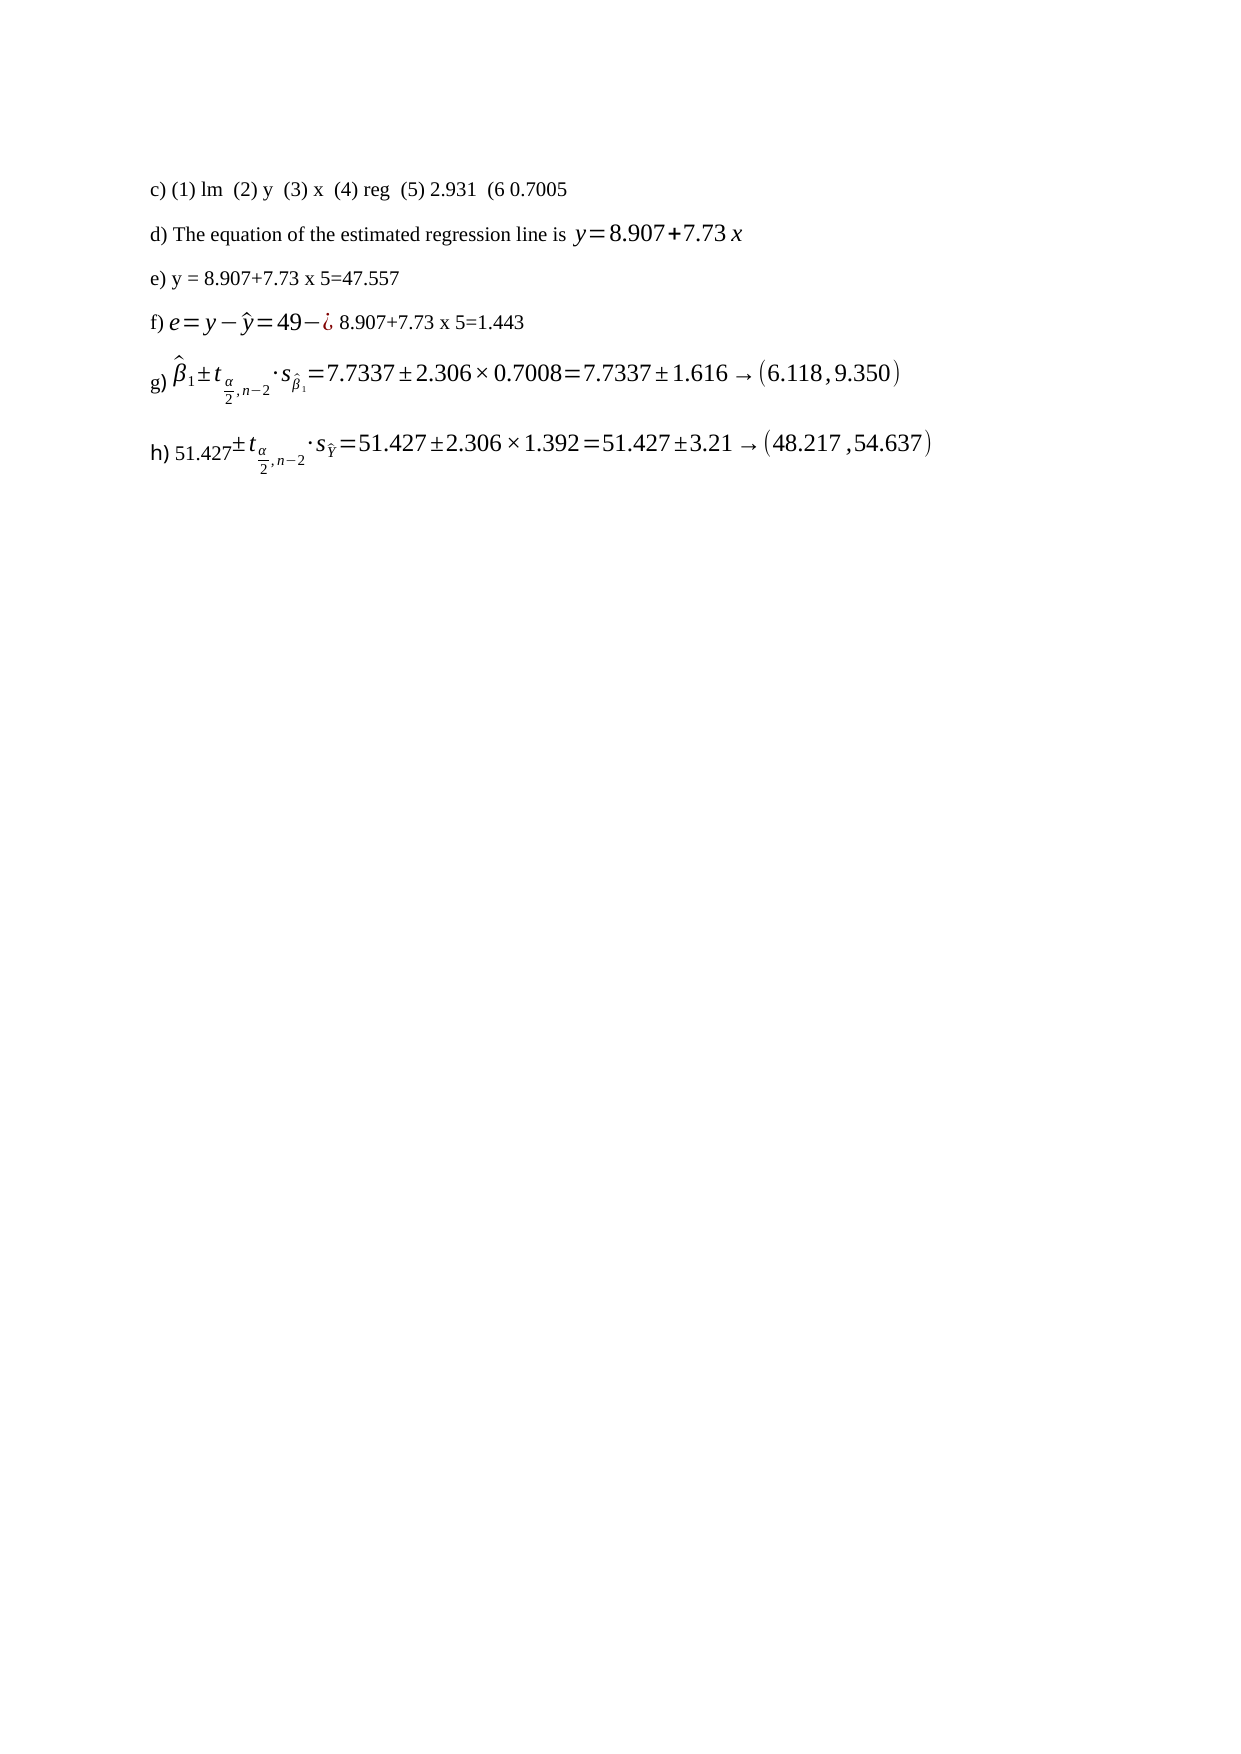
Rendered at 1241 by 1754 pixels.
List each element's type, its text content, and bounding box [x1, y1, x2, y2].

text e) y = 8.907+7.73 x 5=47.557 [150, 266, 1090, 290]
text c) (1) lm (2) y (3) x (4) reg (5) 2.931 (6 0.7005 [150, 177, 1090, 201]
text h) 51.427 [150, 427, 1090, 478]
text g) [150, 355, 1090, 409]
text f) 8.907+7.73 x 5=1.443 [150, 308, 1090, 336]
text d) The equation of the estimated regression line is [150, 220, 1090, 247]
